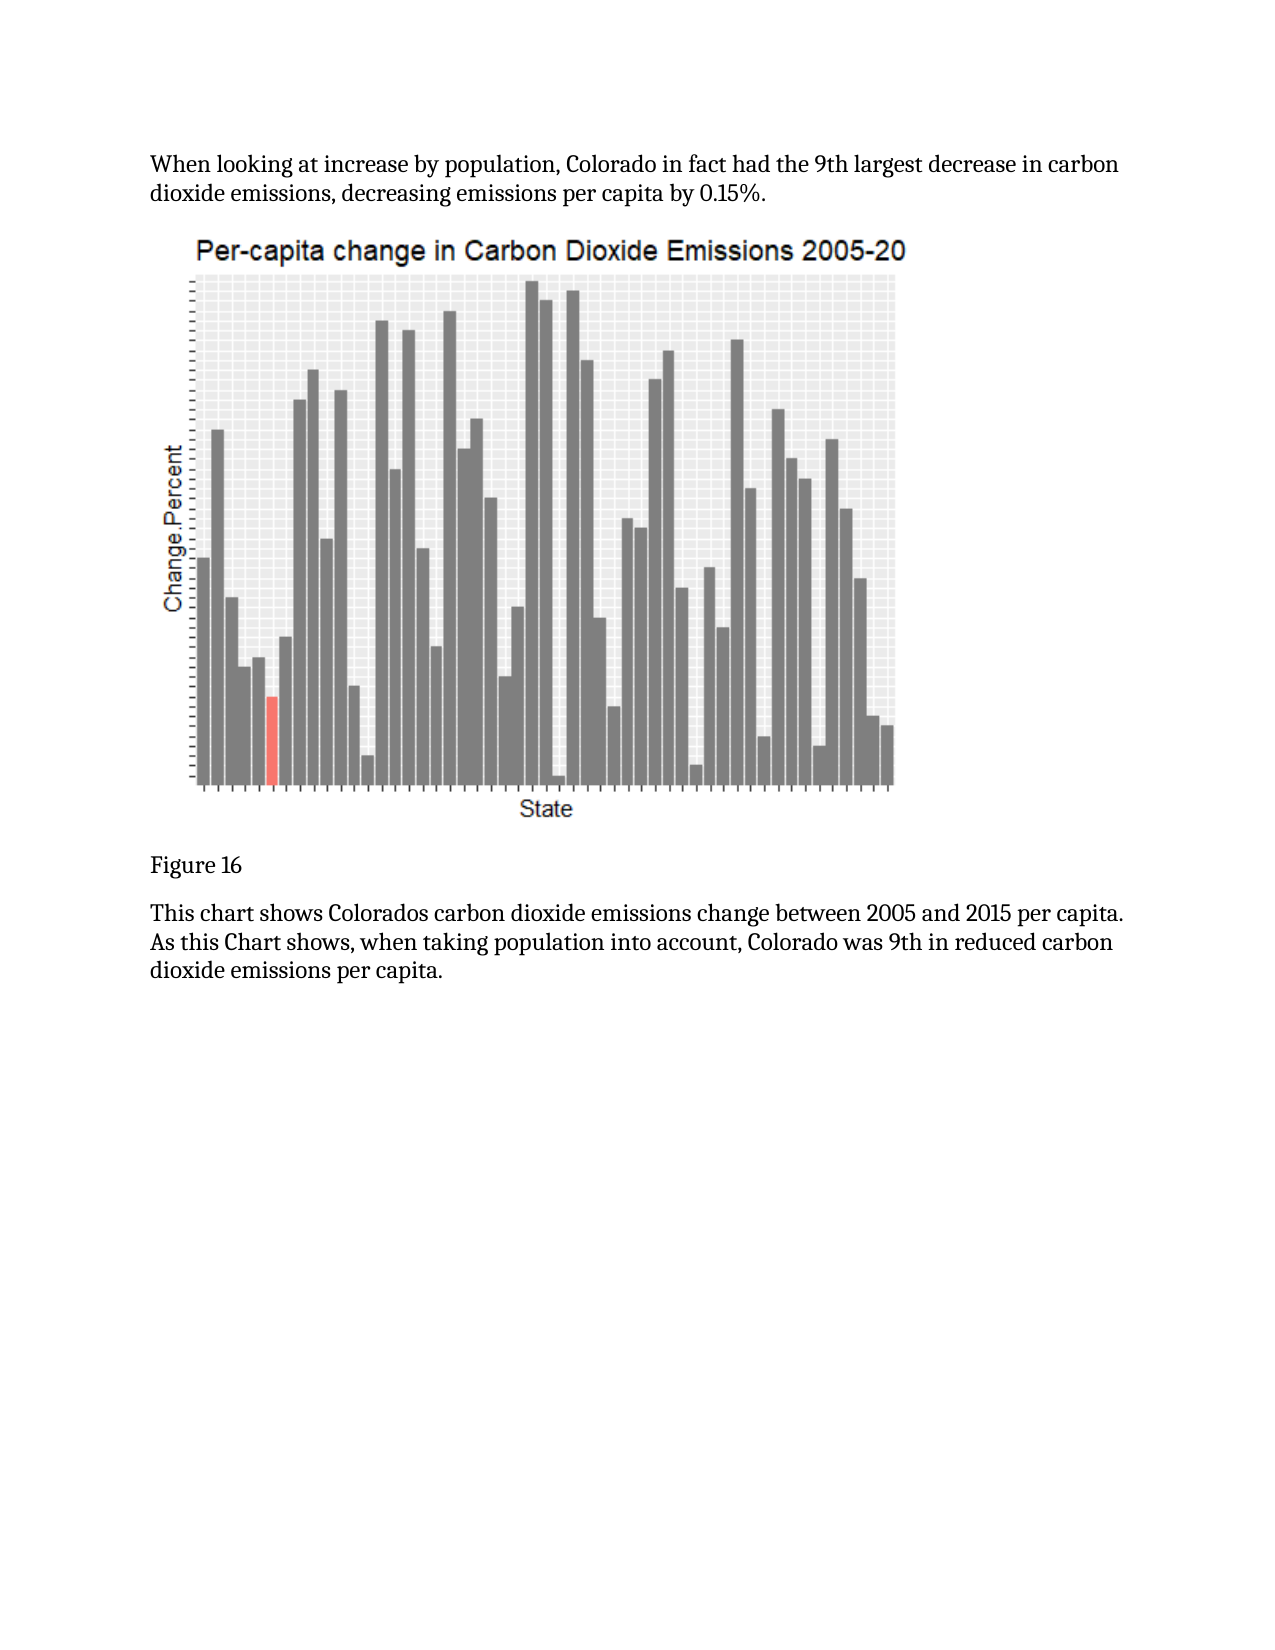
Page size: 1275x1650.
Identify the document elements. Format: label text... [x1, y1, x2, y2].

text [150, 150, 1125, 207]
picture [150, 226, 908, 833]
text This chart shows Colorados carbon dioxide emissions change between 2005 and 2015 per capita. As this Chart shows, when taking population into account, Colorado was 9th in reduced carbon dioxide emissions per capita. [150, 899, 1125, 985]
text Figure 16 [150, 851, 1125, 880]
